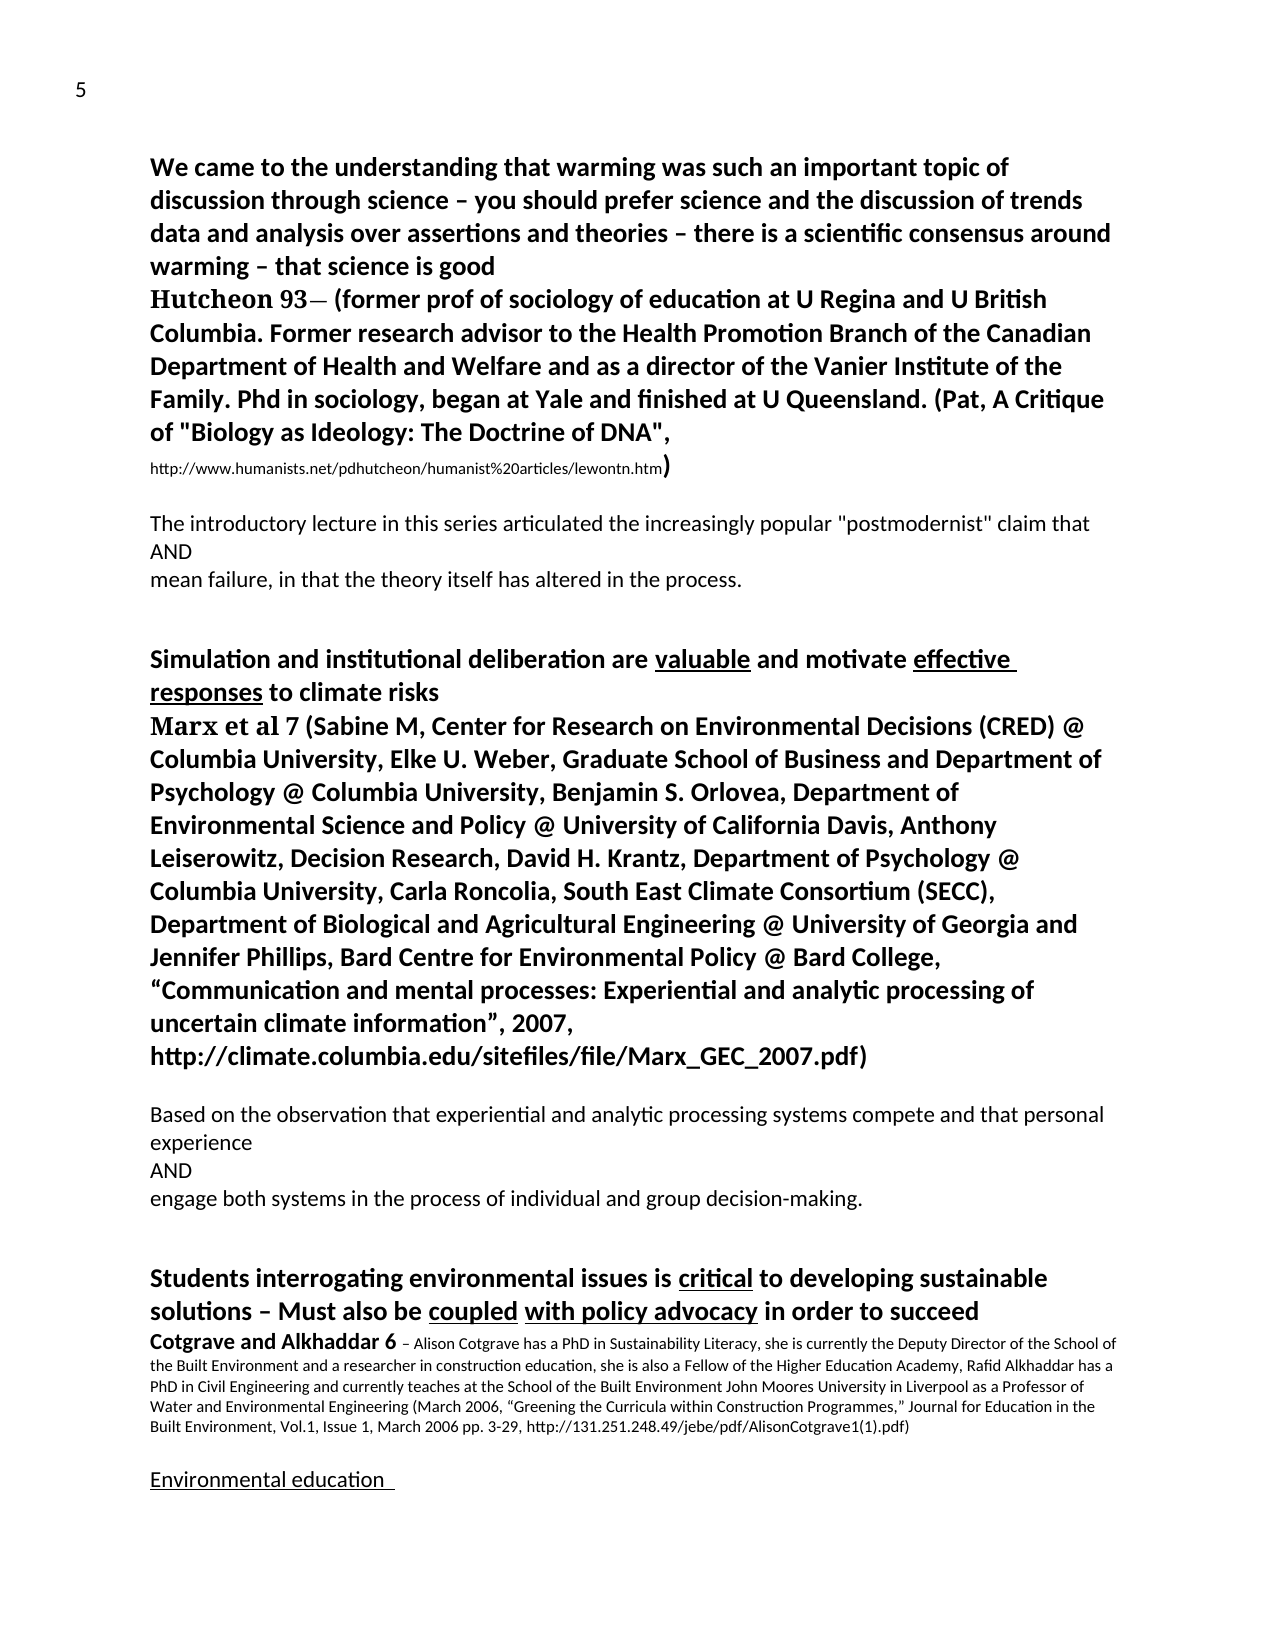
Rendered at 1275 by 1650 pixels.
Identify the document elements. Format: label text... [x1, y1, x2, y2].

text Based on the observation that experiential and analytic processing systems compete and that personal experience [150, 1101, 1125, 1157]
text The introductory lecture in this series articulated the increasingly popular "postmodernist" claim that [150, 509, 1125, 537]
text mean failure, in that the theory itself has altered in the process. [150, 565, 1125, 593]
text Cotgrave and Alkhaddar 6 – Alison Cotgrave has a PhD in Sustainability Literacy, she is currently the Deputy Director of the School of the Built Environment and a researcher in construction education, she is also a Fellow of the Higher Education Academy, Rafid Alkhaddar has a PhD in Civil Engineering and currently teaches at the School of the Built Environment John Moores University in Liverpool as a Professor of Water and Environmental Engineering (March 2006, “Greening the Curricula within Construction Programmes,” Journal for Education in the Built Environment, Vol.1, Issue 1, March 2006 pp. 3-29, http://131.251.248.49/jebe/pdf/AlisonCotgrave1(1).pdf) [150, 1327, 1125, 1437]
subtitle Students interrogating environmental issues is critical to developing sustainable solutions – Must also be coupled with policy advocacy in order to succeed [150, 1261, 1125, 1327]
text AND [150, 537, 1125, 565]
text engage both systems in the process of individual and group decision-making. [150, 1184, 1125, 1213]
text Marx et al 7 (Sabine M, Center for Research on Environmental Decisions (CRED) @ Columbia University, Elke U. Weber, Graduate School of Business and Department of Psychology @ Columbia University, Benjamin S. Orlovea, Department of Environmental Science and Policy @ University of California Davis, Anthony Leiserowitz, Decision Research, David H. Krantz, Department of Psychology @ Columbia University, Carla Roncolia, South East Climate Consortium (SECC), Department of Biological and Agricultural Engineering @ University of Georgia and Jennifer Phillips, Bard Centre for Environmental Policy @ Bard College, “Communication and mental processes: Experiential and analytic processing of uncertain climate information”, 2007, http://climate.columbia.edu/sitefiles/file/Marx_GEC_2007.pdf) [150, 708, 1125, 1072]
text Environmental education [150, 1465, 1125, 1493]
subtitle Simulation and institutional deliberation are valuable and motivate effective responses to climate risks [150, 642, 1125, 708]
text Hutcheon 93— (former prof of sociology of education at U Regina and U British Columbia. Former research advisor to the Health Promotion Branch of the Canadian Department of Health and Welfare and as a director of the Vanier Institute of the Family. Phd in sociology, began at Yale and finished at U Queensland. (Pat, A Critique of "Biology as Ideology: The Doctrine of DNA", http://www.humanists.net/pdhutcheon/humanist%20articles/lewontn.htm) [150, 282, 1125, 481]
text AND [150, 1157, 1125, 1184]
subtitle We came to the understanding that warming was such an important topic of discussion through science – you should prefer science and the discussion of trends data and analysis over assertions and theories – there is a scientific consensus around warming – that science is good [150, 150, 1125, 282]
